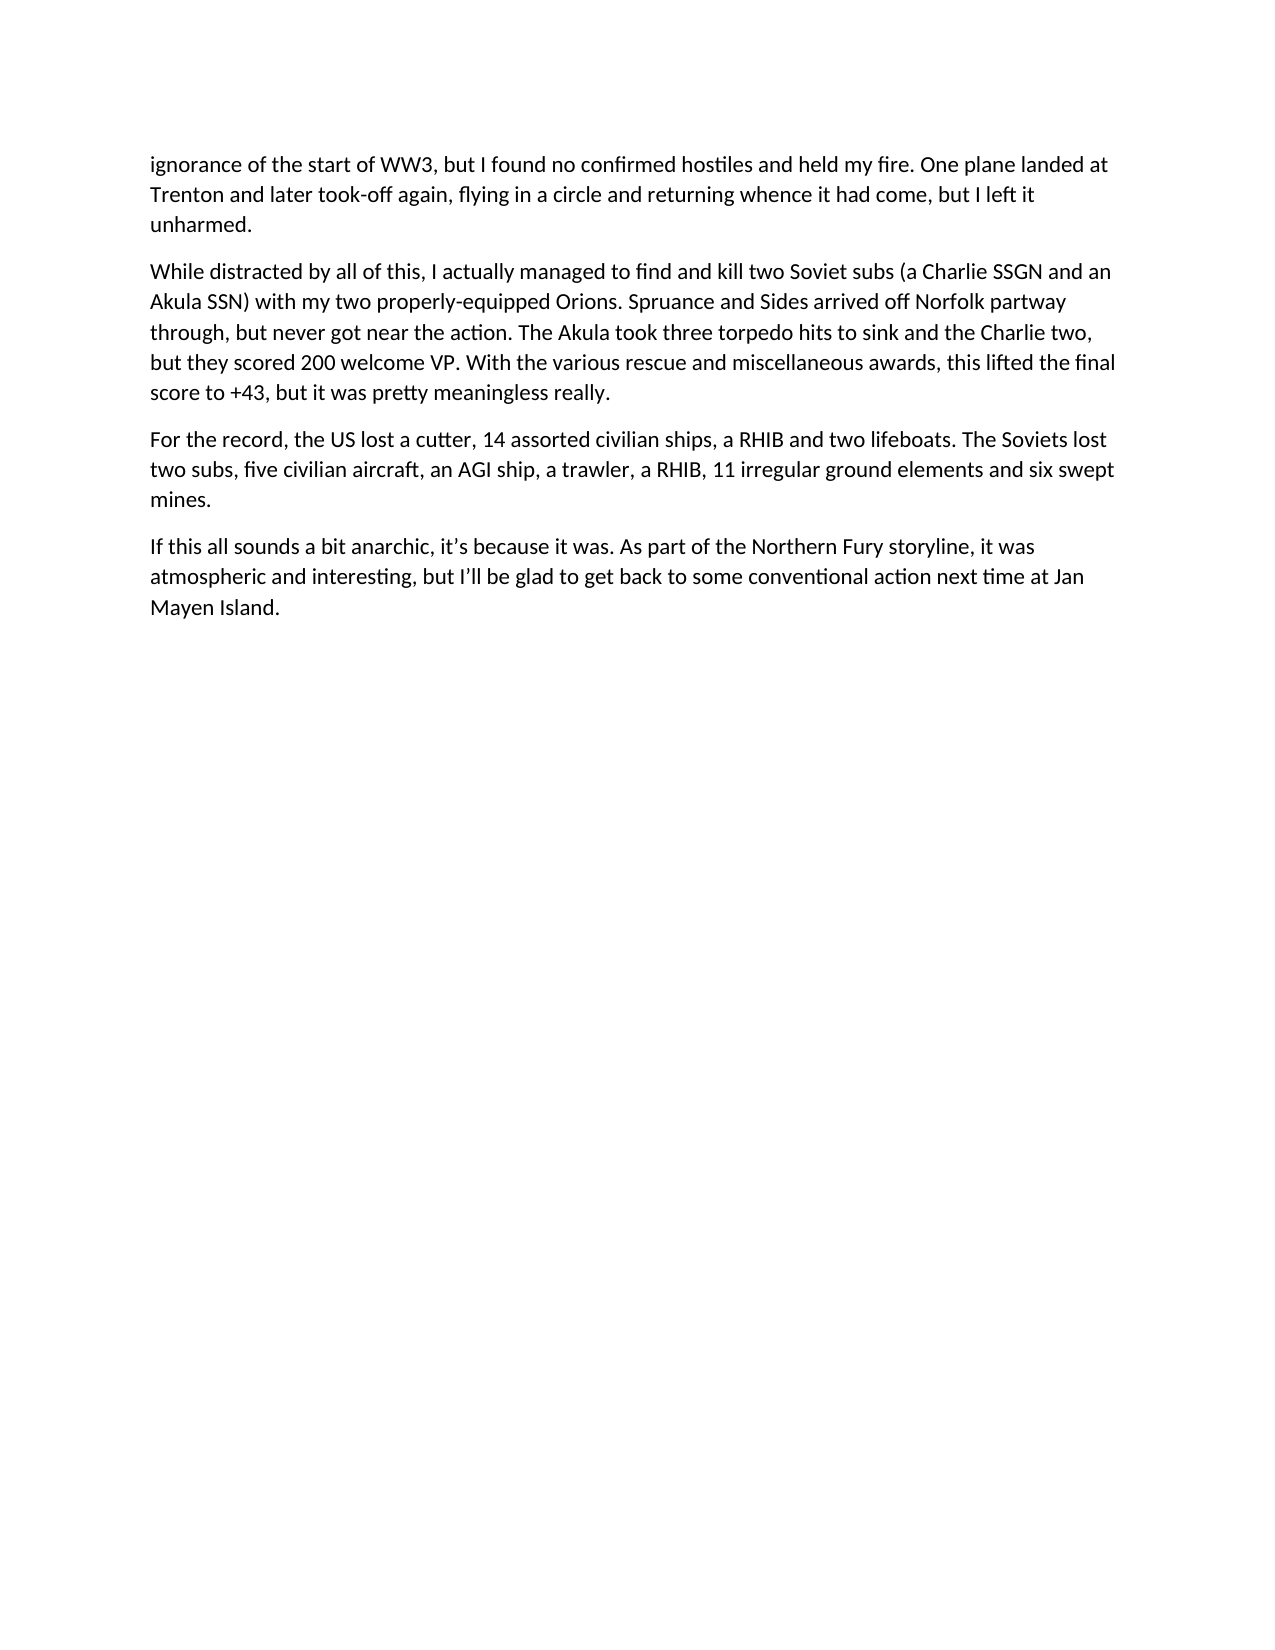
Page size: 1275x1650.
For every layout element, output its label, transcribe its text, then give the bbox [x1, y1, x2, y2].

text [150, 150, 1125, 238]
text For the record, the US lost a cutter, 14 assorted civilian ships, a RHIB and two lifeboats. The Soviets lost two subs, five civilian aircraft, an AGI ship, a trawler, a RHIB, 11 irregular ground elements and six swept mines. [150, 425, 1125, 513]
text If this all sounds a bit anarchic, it’s because it was. As part of the Northern Fury storyline, it was atmospheric and interesting, but I’ll be glad to get back to some conventional action next time at Jan Mayen Island. [150, 532, 1125, 621]
text While distracted by all of this, I actually managed to find and kill two Soviet subs (a Charlie SSGN and an Akula SSN) with my two properly-equipped Orions. Spruance and Sides arrived off Norfolk partway through, but never got near the action. The Akula took three torpedo hits to sink and the Charlie two, but they scored 200 welcome VP. With the various rescue and miscellaneous awards, this lifted the final score to +43, but it was pretty meaningless really. [150, 257, 1125, 406]
